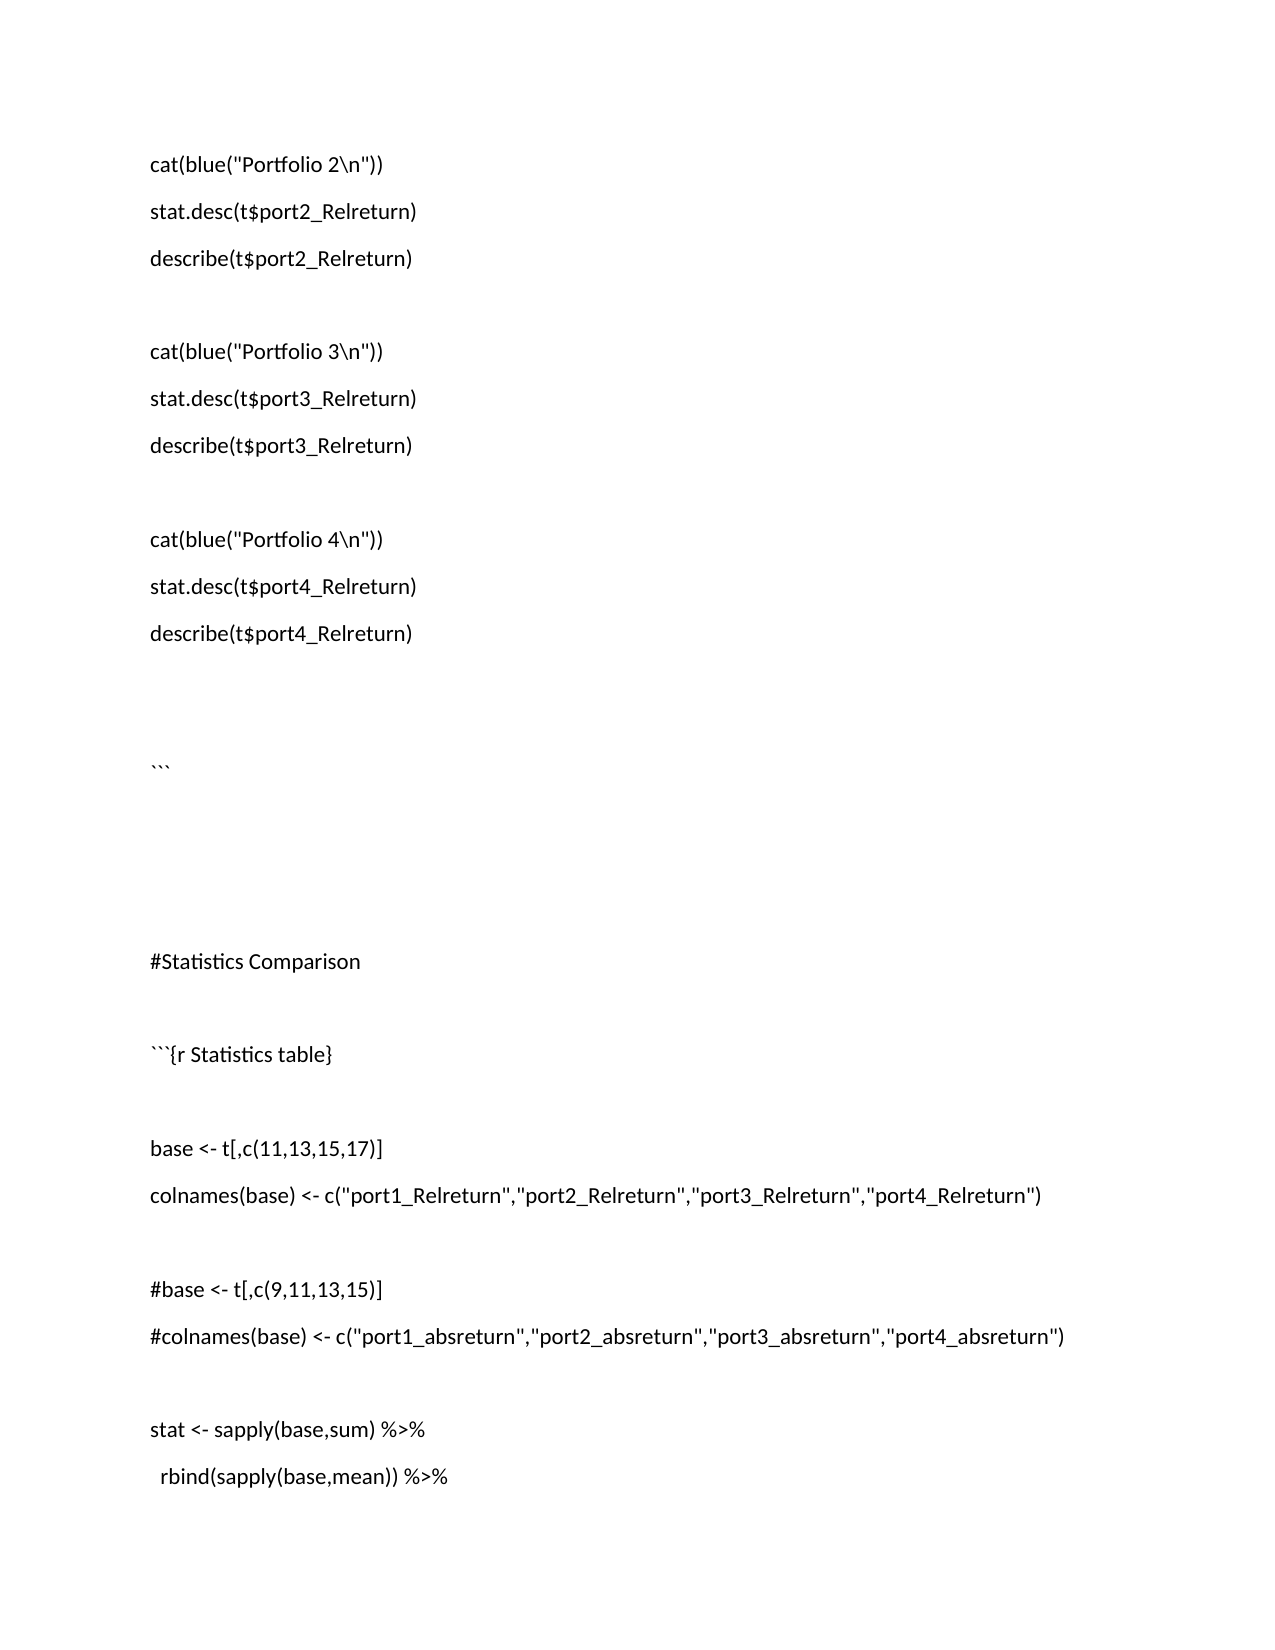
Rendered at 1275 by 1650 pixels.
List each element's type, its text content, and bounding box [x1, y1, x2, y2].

text cat(blue("Portfolio 3\n")) [150, 337, 1125, 366]
text describe(t$port2_Relreturn) [150, 244, 1125, 272]
text describe(t$port3_Relreturn) [150, 431, 1125, 459]
text describe(t$port4_Relreturn) [150, 619, 1125, 647]
text stat.desc(t$port2_Relreturn) [150, 197, 1125, 225]
text base <- t[,c(11,13,15,17)] [150, 1134, 1125, 1162]
text ```{r Statistics table} [150, 1041, 1125, 1069]
text ``` [150, 759, 1125, 787]
text colnames(base) <- c("port1_Relreturn","port2_Relreturn","port3_Relreturn","port4_Relreturn") [150, 1181, 1125, 1209]
text cat(blue("Portfolio 4\n")) [150, 525, 1125, 553]
text stat <- sapply(base,sum) %>% [150, 1416, 1125, 1444]
text stat.desc(t$port4_Relreturn) [150, 572, 1125, 600]
text #colnames(base) <- c("port1_absreturn","port2_absreturn","port3_absreturn","port4_absreturn") [150, 1322, 1125, 1350]
text cat(blue("Portfolio 2\n")) [150, 150, 1125, 178]
text rbind(sapply(base,mean)) %>% [150, 1462, 1125, 1491]
text #base <- t[,c(9,11,13,15)] [150, 1275, 1125, 1303]
text #Statistics Comparison [150, 947, 1125, 975]
text stat.desc(t$port3_Relreturn) [150, 384, 1125, 412]
